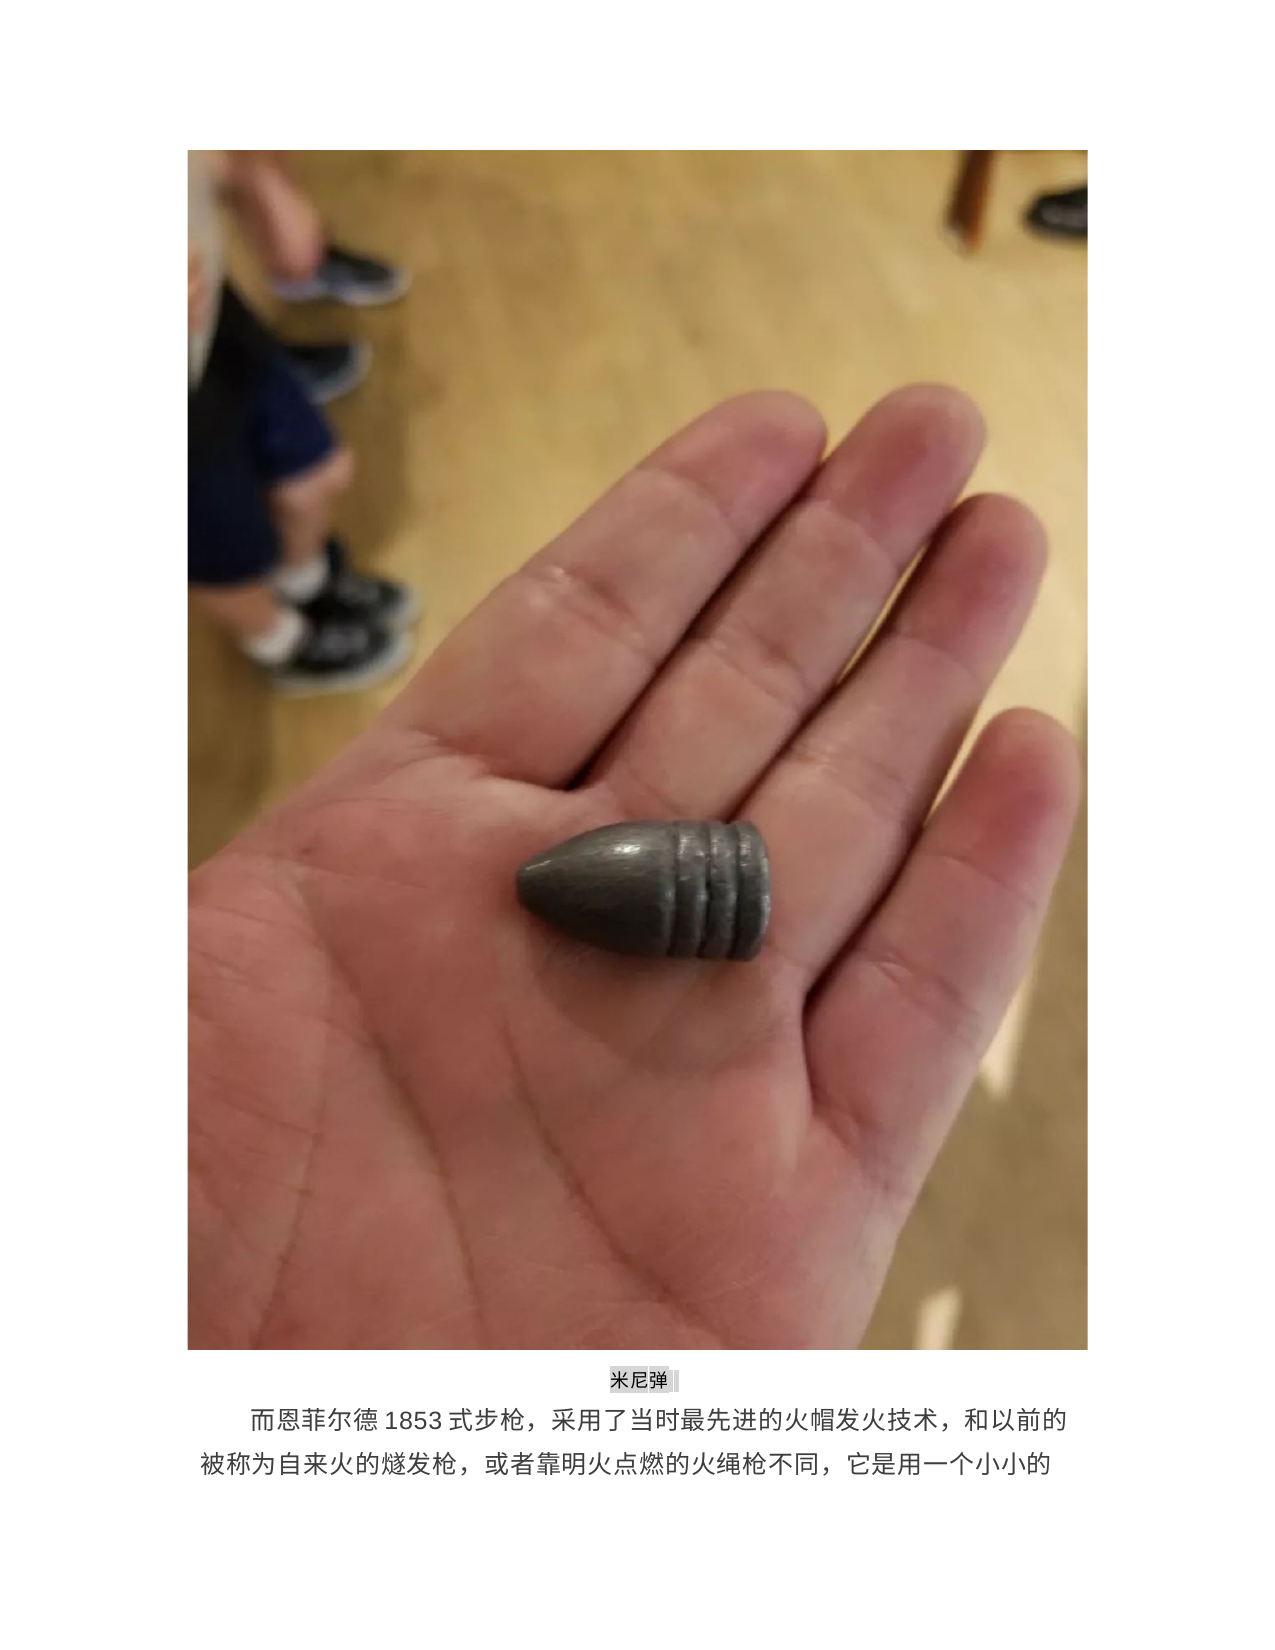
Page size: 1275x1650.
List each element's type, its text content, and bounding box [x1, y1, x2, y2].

picture [187, 150, 1088, 1350]
text 米尼弹 [187, 1350, 1087, 1393]
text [200, 1393, 1075, 1480]
